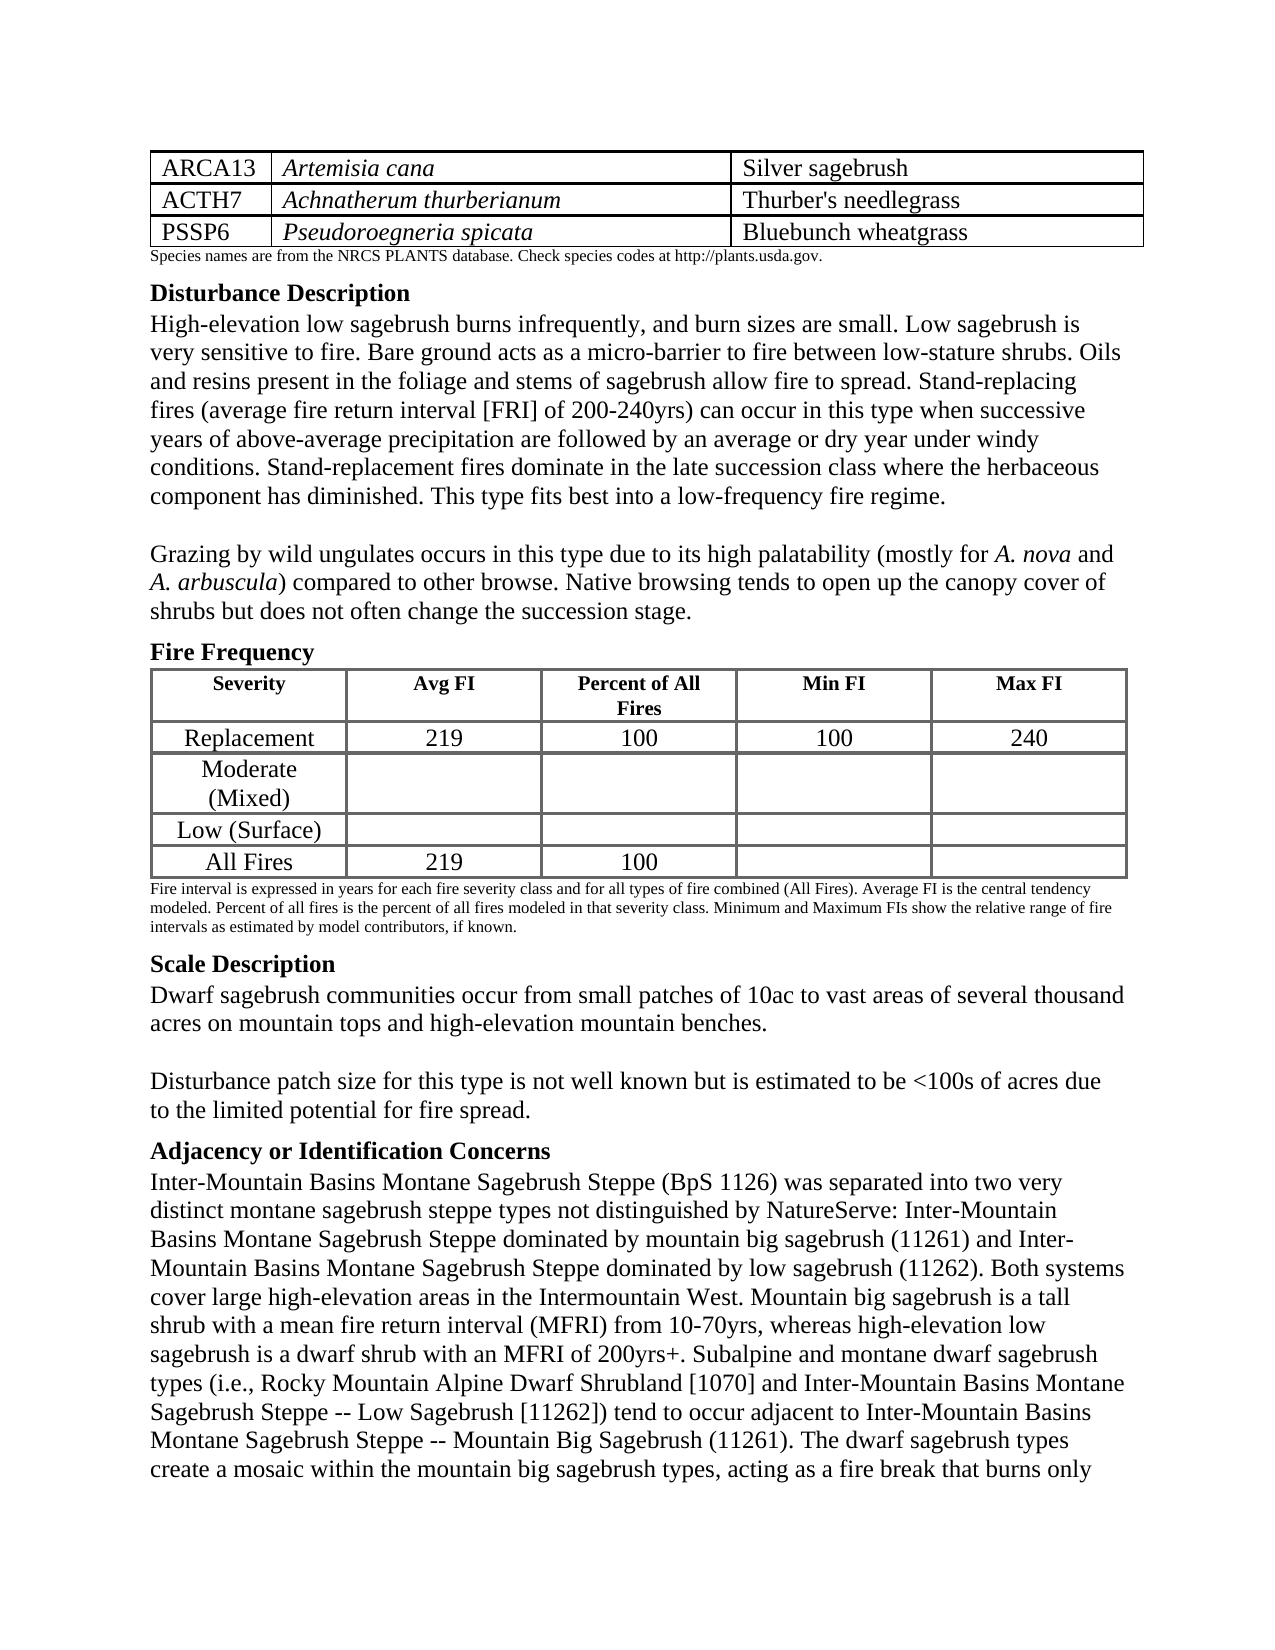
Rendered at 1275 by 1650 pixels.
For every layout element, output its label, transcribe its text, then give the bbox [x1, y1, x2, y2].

table_cell Replacement [153, 723, 345, 751]
table_cell 100 [543, 847, 735, 876]
table_cell [738, 815, 930, 844]
table_cell 100 [738, 723, 930, 751]
text Scale Description [150, 949, 1125, 978]
table_header Severity [153, 671, 345, 719]
table_header Avg FI [348, 671, 540, 719]
table_cell [543, 815, 735, 844]
table_cell ACTH7 [151, 185, 271, 214]
table_cell Bluebunch wheatgrass [732, 217, 1143, 246]
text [150, 1167, 1125, 1483]
table_cell 240 [933, 723, 1125, 751]
table_cell Pseudoroegneria spicata [272, 217, 730, 246]
table_header Max FI [933, 671, 1125, 719]
table_cell All Fires [153, 847, 345, 876]
text Adjacency or Identification Concerns [150, 1136, 1125, 1165]
table_cell Silver sagebrush [732, 153, 1143, 182]
text Fire Frequency [150, 637, 1125, 666]
table_cell [933, 755, 1125, 812]
table_cell 219 [348, 723, 540, 751]
text Disturbance Description [150, 278, 1125, 307]
table_header Percent of All Fires [543, 671, 735, 719]
text Grazing by wild ungulates occurs in this type due to its high palatability (mostly for A. nova and A. arbuscula) compared to other browse. Native browsing tends to open up the canopy cover of shrubs but does not often change the succession stage. [150, 539, 1125, 625]
text Species names are from the NRCS PLANTS database. Check species codes at http://plants.usda.gov. [150, 247, 1125, 265]
table_cell 219 [348, 847, 540, 876]
table_cell Achnatherum thurberianum [272, 185, 730, 214]
text Disturbance patch size for this type is not well known but is estimated to be <100s of acres due to the limited potential for fire spread. [150, 1066, 1125, 1123]
table_cell Thurber's needlegrass [732, 185, 1143, 214]
table_cell Moderate (Mixed) [153, 755, 345, 812]
table_cell [738, 847, 930, 876]
table_cell [933, 847, 1125, 876]
table_cell ARCA13 [151, 153, 271, 182]
table_cell [348, 755, 540, 812]
table_cell PSSP6 [151, 217, 271, 246]
table_cell [933, 815, 1125, 844]
text High-elevation low sagebrush burns infrequently, and burn sizes are small. Low sagebrush is very sensitive to fire. Bare ground acts as a micro-barrier to fire between low-stature shrubs. Oils and resins present in the foliage and stems of sagebrush allow fire to spread. Stand-replacing fires (average fire return interval [FRI] of 200-240yrs) can occur in this type when successive years of above-average precipitation are followed by an average or dry year under windy conditions. Stand-replacement fires dominate in the late succession class where the herbaceous component has diminished. This type fits best into a low-frequency fire regime. [150, 309, 1125, 510]
table_cell [543, 755, 735, 812]
table_cell Low (Surface) [153, 815, 345, 844]
text Fire interval is expressed in years for each fire severity class and for all types of fire combined (All Fires). Average FI is the central tendency modeled. Percent of all fires is the percent of all fires modeled in that severity class. Minimum and Maximum FIs show the relative range of fire intervals as estimated by model contributors, if known. [150, 879, 1125, 936]
table_cell 100 [543, 723, 735, 751]
table_header Min FI [738, 671, 930, 719]
text Dwarf sagebrush communities occur from small patches of 10ac to vast areas of several thousand acres on mountain tops and high-elevation mountain benches. [150, 980, 1125, 1037]
table_cell Artemisia cana [272, 153, 730, 182]
table_cell [738, 755, 930, 812]
table_cell [348, 815, 540, 844]
